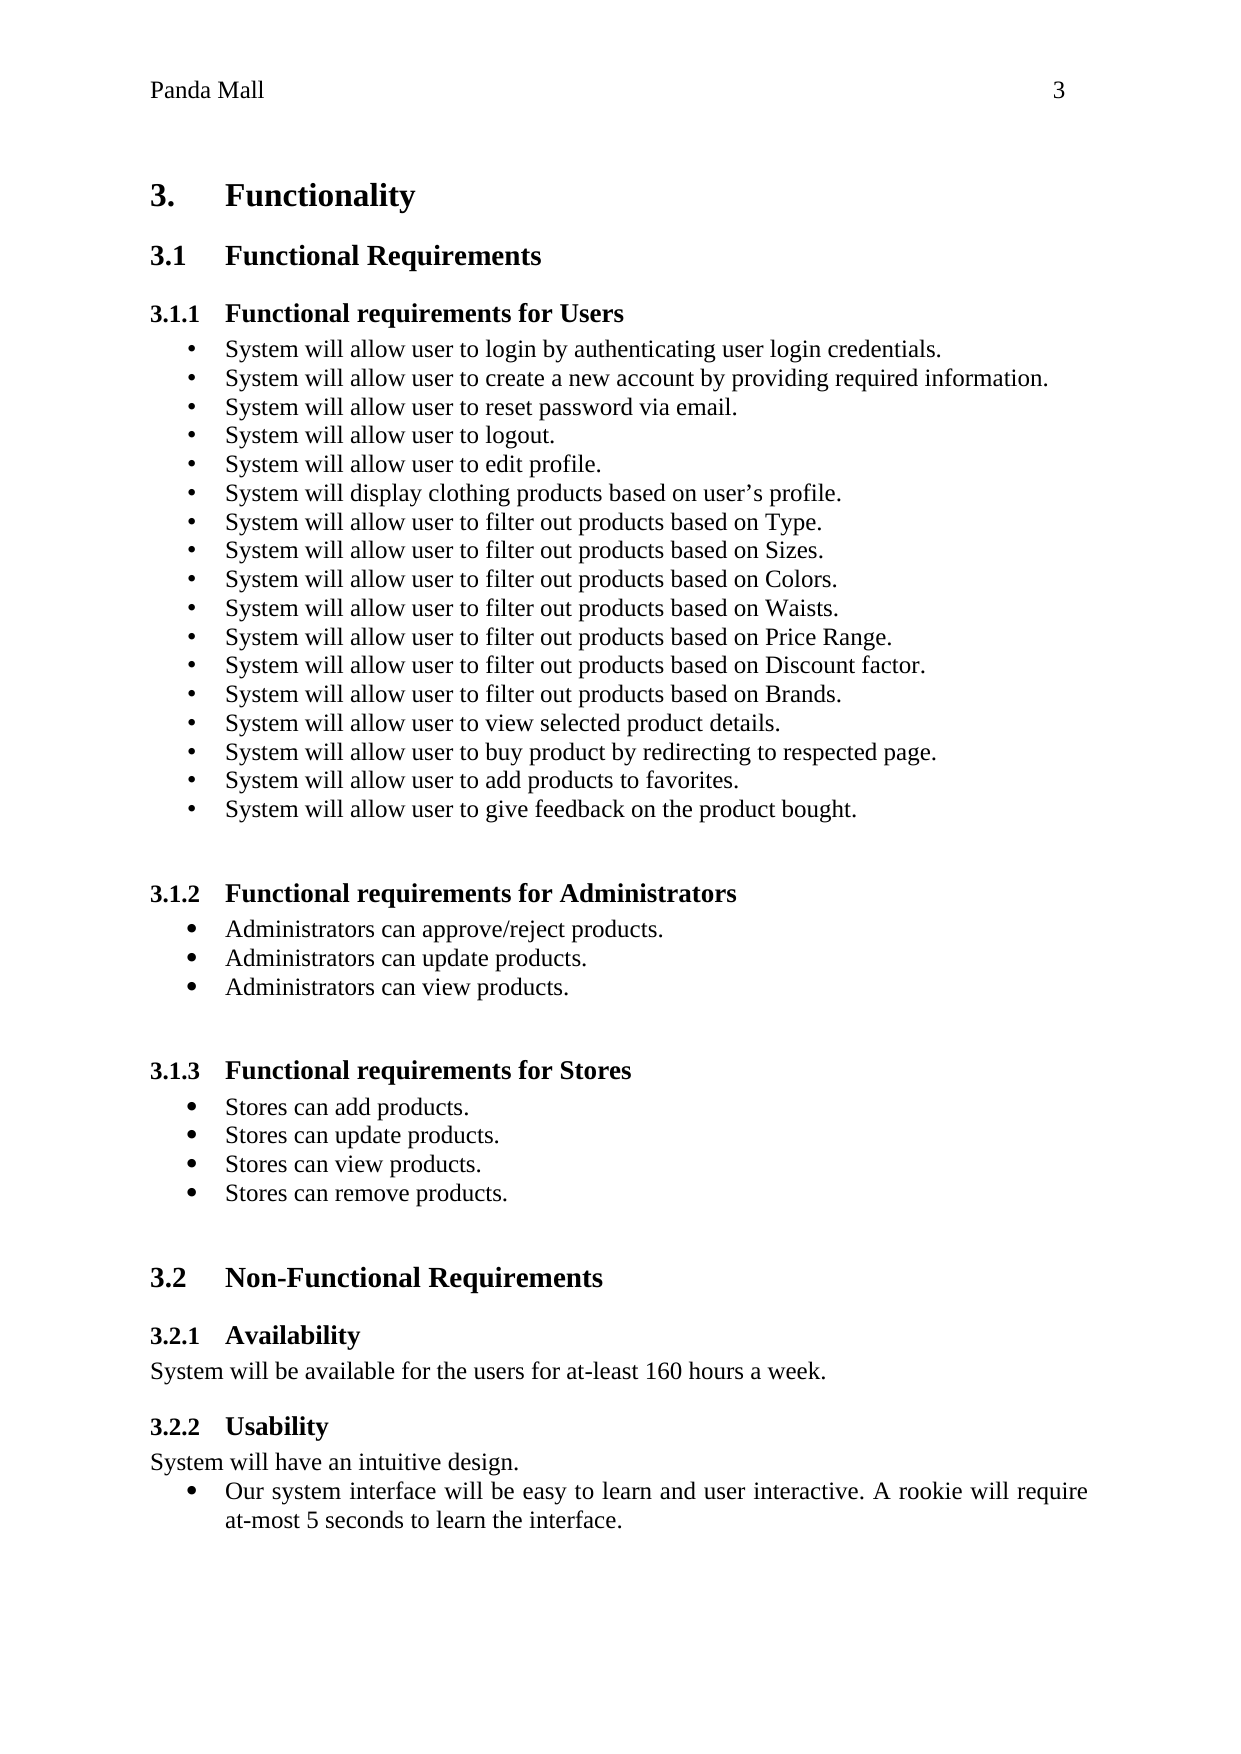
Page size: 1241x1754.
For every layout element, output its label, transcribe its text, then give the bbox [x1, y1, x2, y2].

subtitle Functional requirements for Users [150, 297, 1090, 328]
subtitle Non-Functional Requirements [150, 1260, 1090, 1294]
list System will allow user to edit profile. [187, 449, 1090, 478]
list System will allow user to filter out products based on Colors. [187, 564, 1090, 593]
list System will allow user to buy product by redirecting to respected page. [187, 737, 1090, 766]
list System will allow user to filter out products based on Price Range. [187, 622, 1090, 651]
list System will allow user to view selected product details. [187, 708, 1090, 737]
list System will allow user to reset password via email. [187, 392, 1090, 421]
subtitle Functionality [150, 175, 1090, 213]
list System will allow user to filter out products based on Type. [187, 507, 1090, 536]
text System will be available for the users for at-least 160 hours a week. [150, 1356, 1090, 1385]
list System will allow user to add products to favorites. [187, 766, 1090, 794]
list Stores can view products. [187, 1149, 1090, 1178]
list Stores can update products. [187, 1120, 1090, 1149]
subtitle Usability [150, 1410, 1090, 1441]
list Stores can add products. [187, 1092, 1090, 1120]
subtitle Functional requirements for Administrators [150, 877, 1090, 908]
list System will allow user to filter out products based on Waists. [187, 593, 1090, 622]
text System will have an intuitive design. [150, 1447, 1090, 1476]
list Administrators can approve/reject products. [187, 914, 1090, 943]
subtitle Functional Requirements [150, 238, 1090, 272]
list Stores can remove products. [187, 1178, 1090, 1207]
list Our system interface will be easy to learn and user interactive. A rookie will require at-most 5 seconds to learn the interface. [187, 1476, 1090, 1534]
list System will allow user to filter out products based on Brands. [187, 679, 1090, 708]
subtitle Availability [150, 1319, 1090, 1350]
list System will allow user to give feedback on the product bought. [187, 794, 1090, 823]
list Administrators can view products. [187, 972, 1090, 1000]
subtitle Functional requirements for Stores [150, 1054, 1090, 1085]
list System will allow user to filter out products based on Discount factor. [187, 651, 1090, 679]
list System will display clothing products based on user’s profile. [187, 478, 1090, 507]
list System will allow user to login by authenticating user login credentials. [187, 334, 1090, 363]
list System will allow user to logout. [187, 421, 1090, 449]
list System will allow user to create a new account by providing required information. [187, 363, 1090, 392]
list System will allow user to filter out products based on Sizes. [187, 536, 1090, 564]
list Administrators can update products. [187, 943, 1090, 972]
